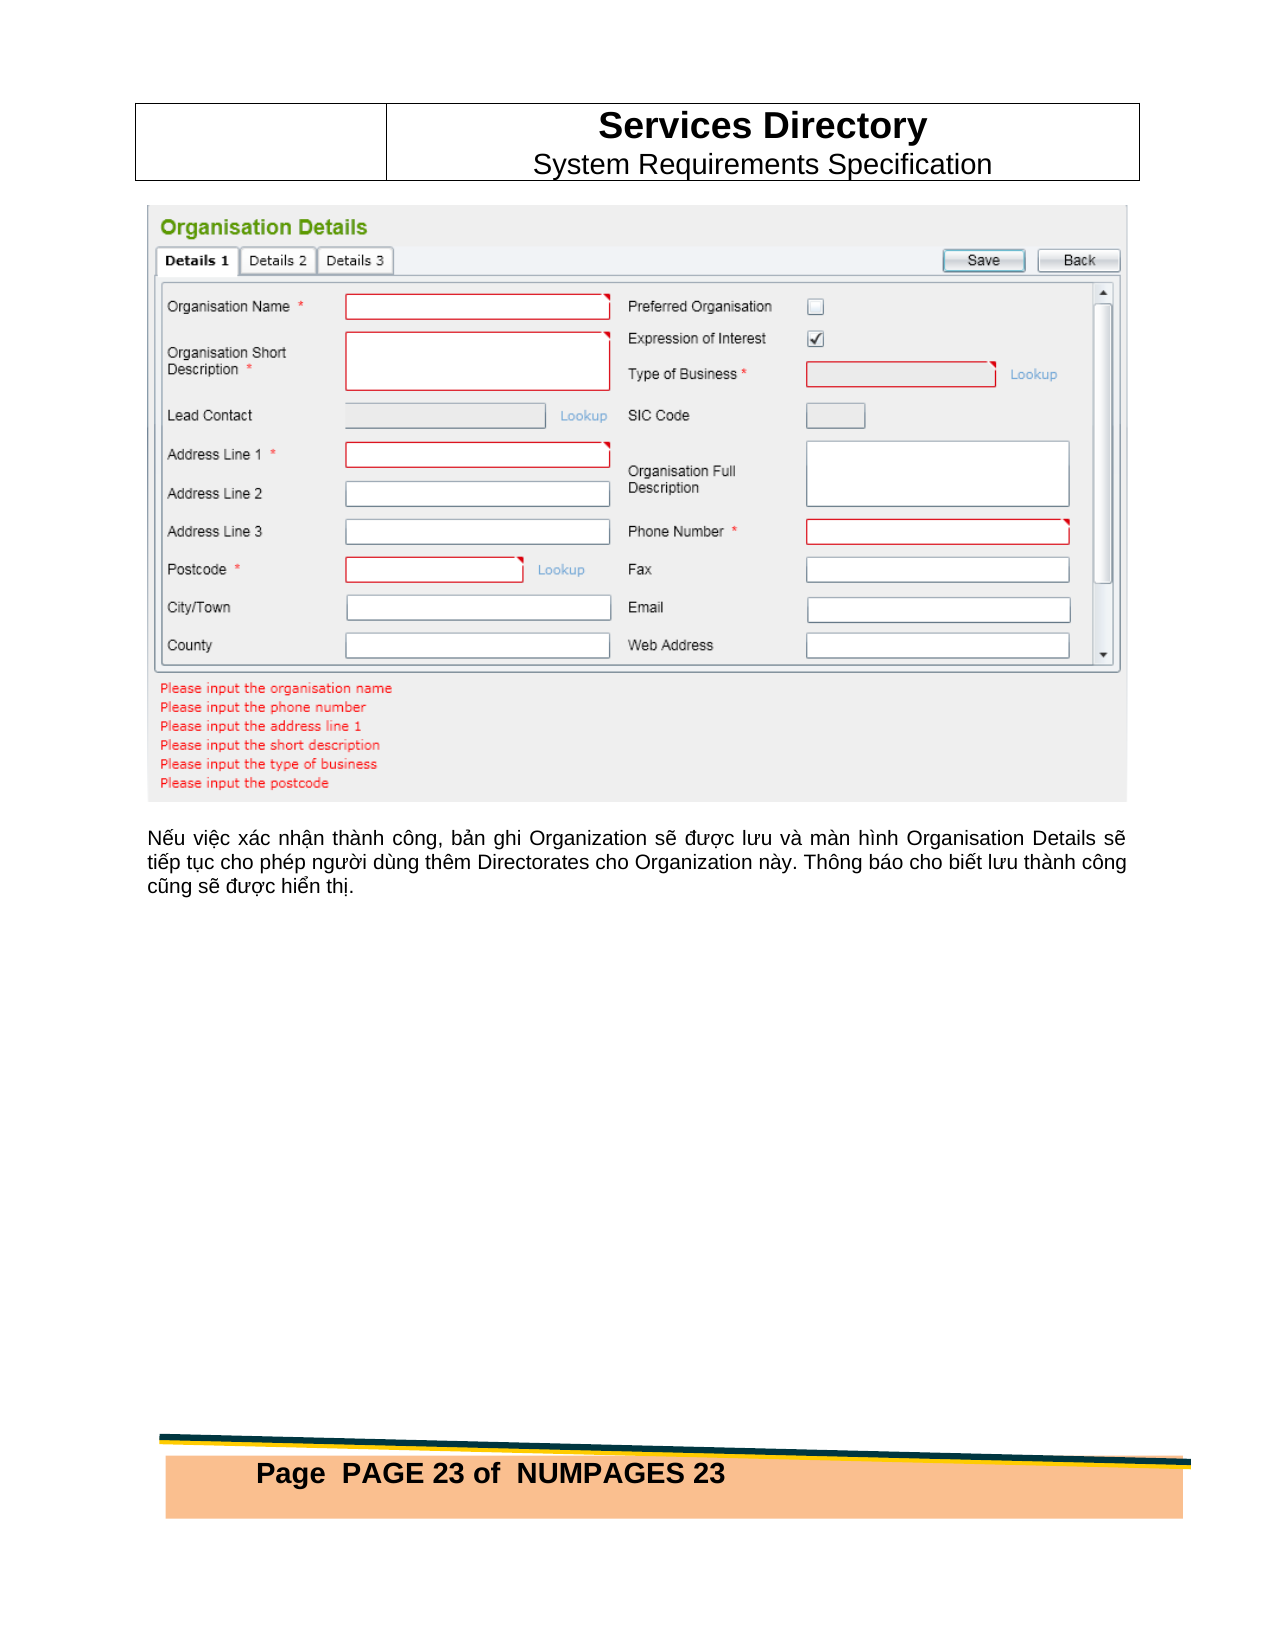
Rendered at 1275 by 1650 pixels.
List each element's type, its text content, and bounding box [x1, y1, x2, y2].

text Nếu việc xác nhận thành công, bản ghi Organization sẽ được lưu và màn hình Organisation Details sẽ tiếp tục cho phép người dùng thêm Directorates cho Organization này. Thông báo cho biết lưu thành công cũng sẽ được hiển thị. [147, 826, 1128, 898]
picture [147, 205, 1128, 802]
